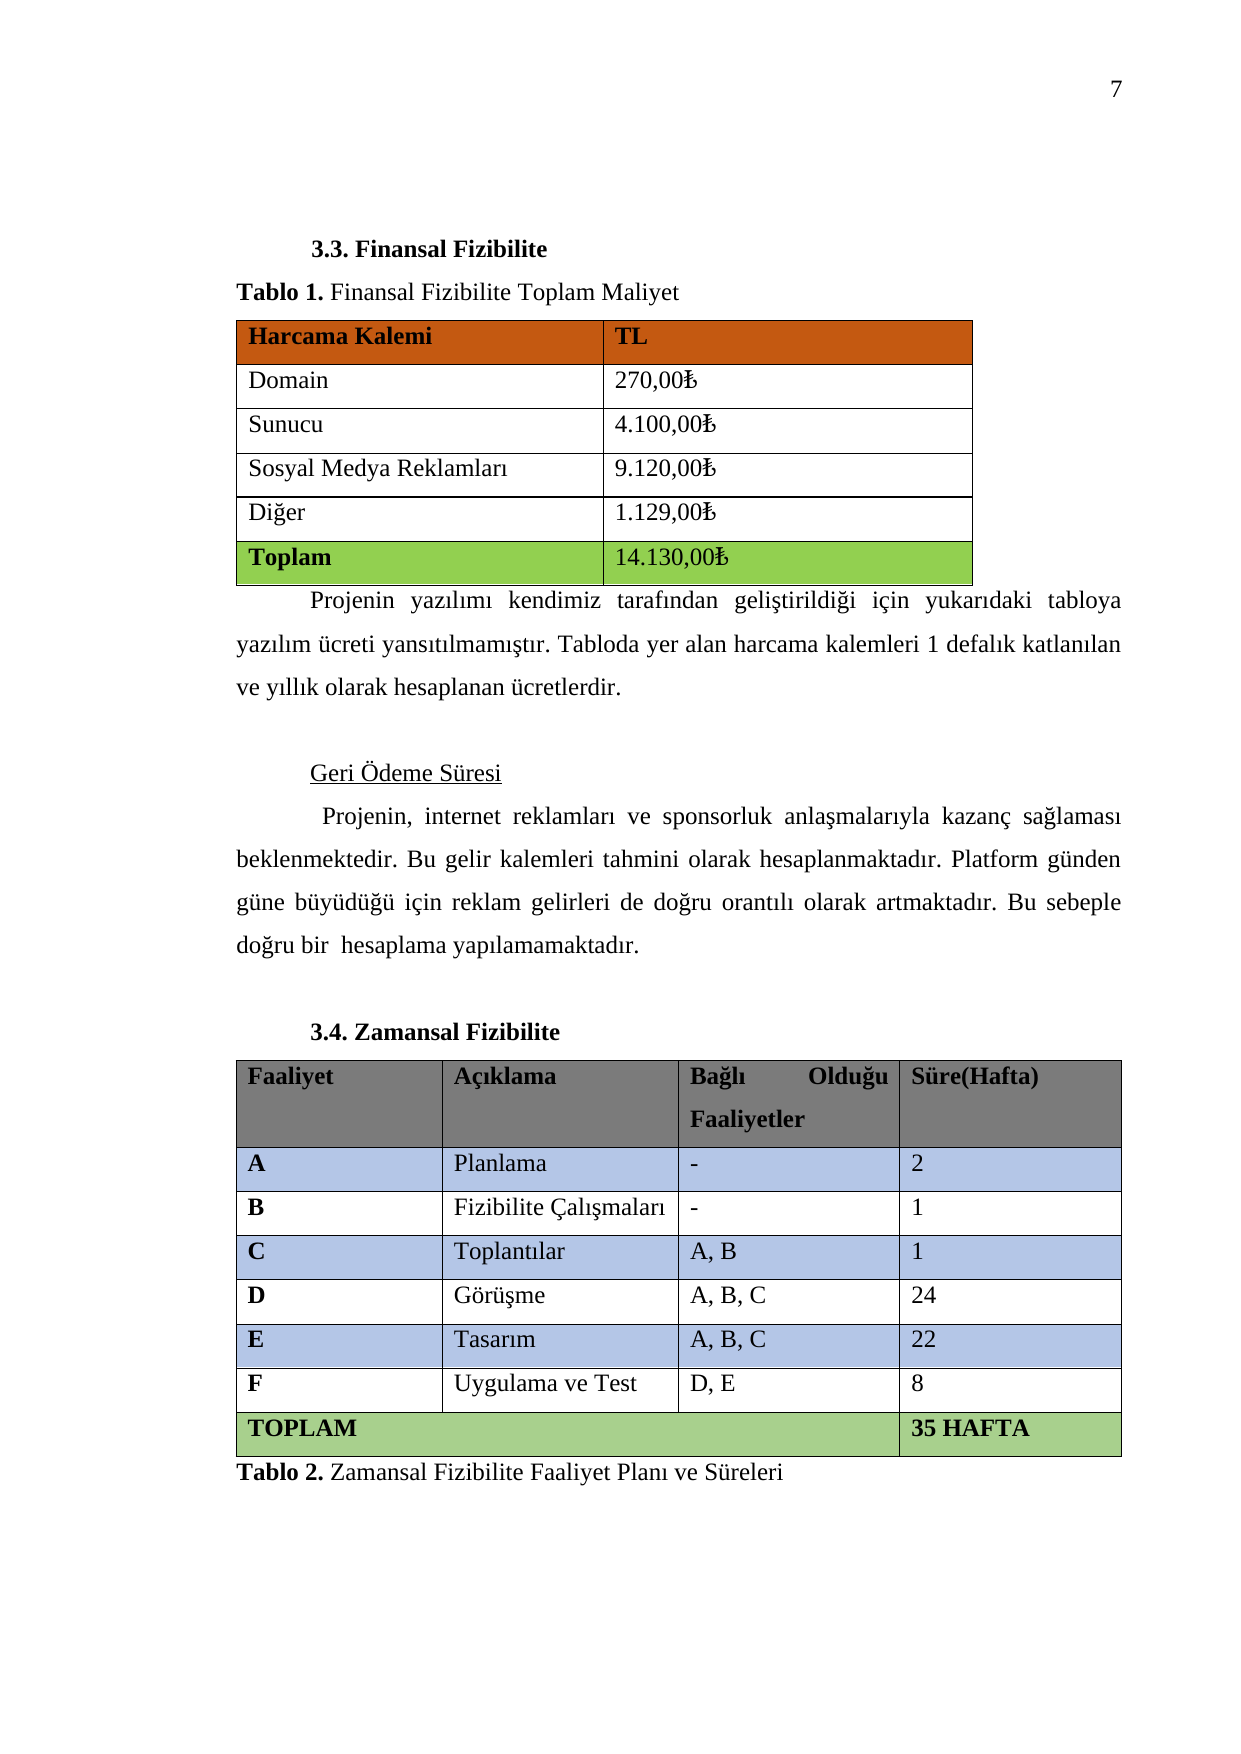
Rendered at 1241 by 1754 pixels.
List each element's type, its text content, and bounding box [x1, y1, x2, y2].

text Tablo 1. Finansal Fizibilite Toplam Maliyet [236, 277, 1122, 306]
table_cell - [679, 1148, 899, 1191]
table_cell Diğer [237, 498, 603, 541]
table_cell 22 [900, 1325, 1121, 1367]
table_cell 2 [900, 1148, 1121, 1191]
table_cell Sosyal Medya Reklamları [237, 454, 603, 496]
text 3.4. Zamansal Fizibilite [236, 1017, 1122, 1046]
table_cell - [679, 1192, 899, 1235]
text Tablo 2. Zamansal Fizibilite Faaliyet Planı ve Süreleri [236, 1457, 1122, 1485]
table_header Bağlı Olduğu Faaliyetler [679, 1061, 899, 1147]
table_header TL [604, 321, 972, 364]
table_cell Toplantılar [443, 1236, 678, 1279]
table_cell 4.100,00₺ [604, 409, 972, 452]
text Projenin, internet reklamları ve sponsorluk anlaşmalarıyla kazanç sağlaması beklenmektedir. Bu gelir kalemleri tahmini olarak hesaplanmaktadır. Platform günden güne büyüdüğü için reklam gelirleri de doğru orantılı olarak artmaktadır. Bu sebeple doğru bir hesaplama yapılamamaktadır. [236, 801, 1122, 959]
table_cell 14.130,00₺ [604, 542, 972, 584]
table_cell A, B [679, 1236, 899, 1279]
table_cell D [237, 1280, 442, 1323]
table_cell 24 [900, 1280, 1121, 1323]
table_cell Toplam [237, 542, 603, 584]
table_cell Planlama [443, 1148, 678, 1191]
table_cell 9.120,00₺ [604, 454, 972, 496]
table_header Açıklama [443, 1061, 678, 1147]
table_cell A, B, C [679, 1325, 899, 1367]
table_cell 1 [900, 1192, 1121, 1235]
text Geri Ödeme Süresi [236, 758, 1122, 787]
table_cell E [237, 1325, 442, 1367]
table_cell A, B, C [679, 1280, 899, 1323]
table_cell Domain [237, 365, 603, 408]
table_cell Tasarım [443, 1325, 678, 1367]
table_cell 35 HAFTA [900, 1413, 1121, 1456]
table_cell 1 [900, 1236, 1121, 1279]
table_cell A [237, 1148, 442, 1191]
table_header Süre(Hafta) [900, 1061, 1121, 1147]
table_header Harcama Kalemi [237, 321, 603, 364]
table_cell D, E [679, 1369, 899, 1412]
text Projenin yazılımı kendimiz tarafından geliştirildiği için yukarıdaki tabloya yazılım ücreti yansıtılmamıştır. Tabloda yer alan harcama kalemleri 1 defalık katlanılan ve yıllık olarak hesaplanan ücretlerdir. [236, 586, 1122, 701]
table_cell B [237, 1192, 442, 1235]
text 3.3. Finansal Fizibilite [311, 234, 1122, 263]
table_cell Sunucu [237, 409, 603, 452]
table_cell C [237, 1236, 442, 1279]
table_cell TOPLAM [237, 1413, 899, 1456]
table_cell Fizibilite Çalışmaları [443, 1192, 678, 1235]
table_cell 1.129,00₺ [604, 498, 972, 541]
table_cell Görüşme [443, 1280, 678, 1323]
table_cell Uygulama ve Test [443, 1369, 678, 1412]
table_cell 8 [900, 1369, 1121, 1412]
table_cell F [237, 1369, 442, 1412]
table_header Faaliyet [237, 1061, 442, 1147]
table_cell 270,00₺ [604, 365, 972, 408]
